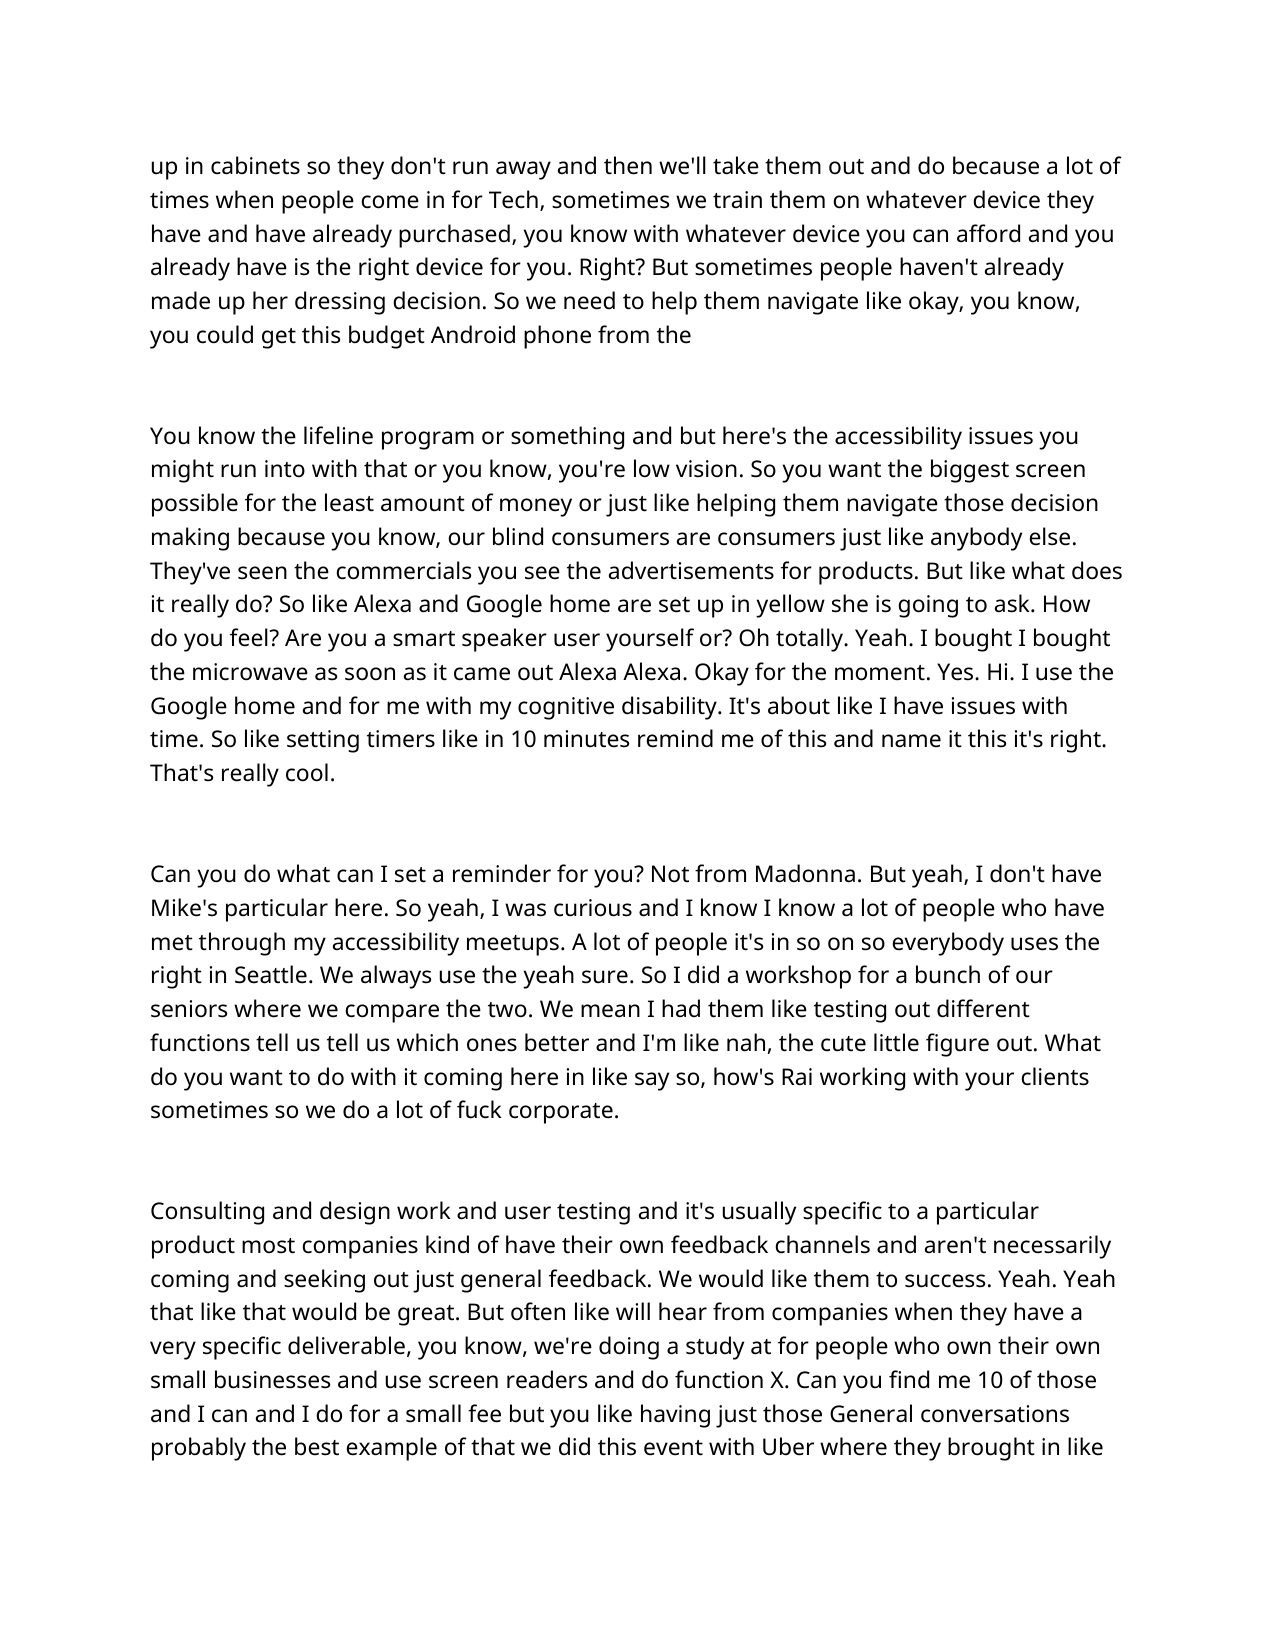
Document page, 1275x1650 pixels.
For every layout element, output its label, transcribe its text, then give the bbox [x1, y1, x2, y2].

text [150, 1195, 1125, 1462]
text You know the lifeline program or something and but here's the accessibility issues you might run into with that or you know, you're low vision. So you want the biggest screen possible for the least amount of money or just like helping them navigate those decision making because you know, our blind consumers are consumers just like anybody else. They've seen the commercials you see the advertisements for products. But like what does it really do? So like Alexa and Google home are set up in yellow she is going to ask. How do you feel? Are you a smart speaker user yourself or? Oh totally. Yeah. I bought I bought the microwave as soon as it came out Alexa Alexa. Okay for the moment. Yes. Hi. I use the Google home and for me with my cognitive disability. It's about like I have issues with time. So like setting timers like in 10 minutes remind me of this and name it this it's right. That's really cool. [150, 419, 1125, 788]
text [150, 150, 1125, 350]
text Can you do what can I set a reminder for you? Not from Madonna. But yeah, I don't have Mike's particular here. So yeah, I was curious and I know I know a lot of people who have met through my accessibility meetups. A lot of people it's in so on so everybody uses the right in Seattle. We always use the yeah sure. So I did a workshop for a bunch of our seniors where we compare the two. We mean I had them like testing out different functions tell us tell us which ones better and I'm like nah, the cute little figure out. What do you want to do with it coming here in like say so, how's Rai working with your clients sometimes so we do a lot of fuck corporate. [150, 858, 1125, 1125]
